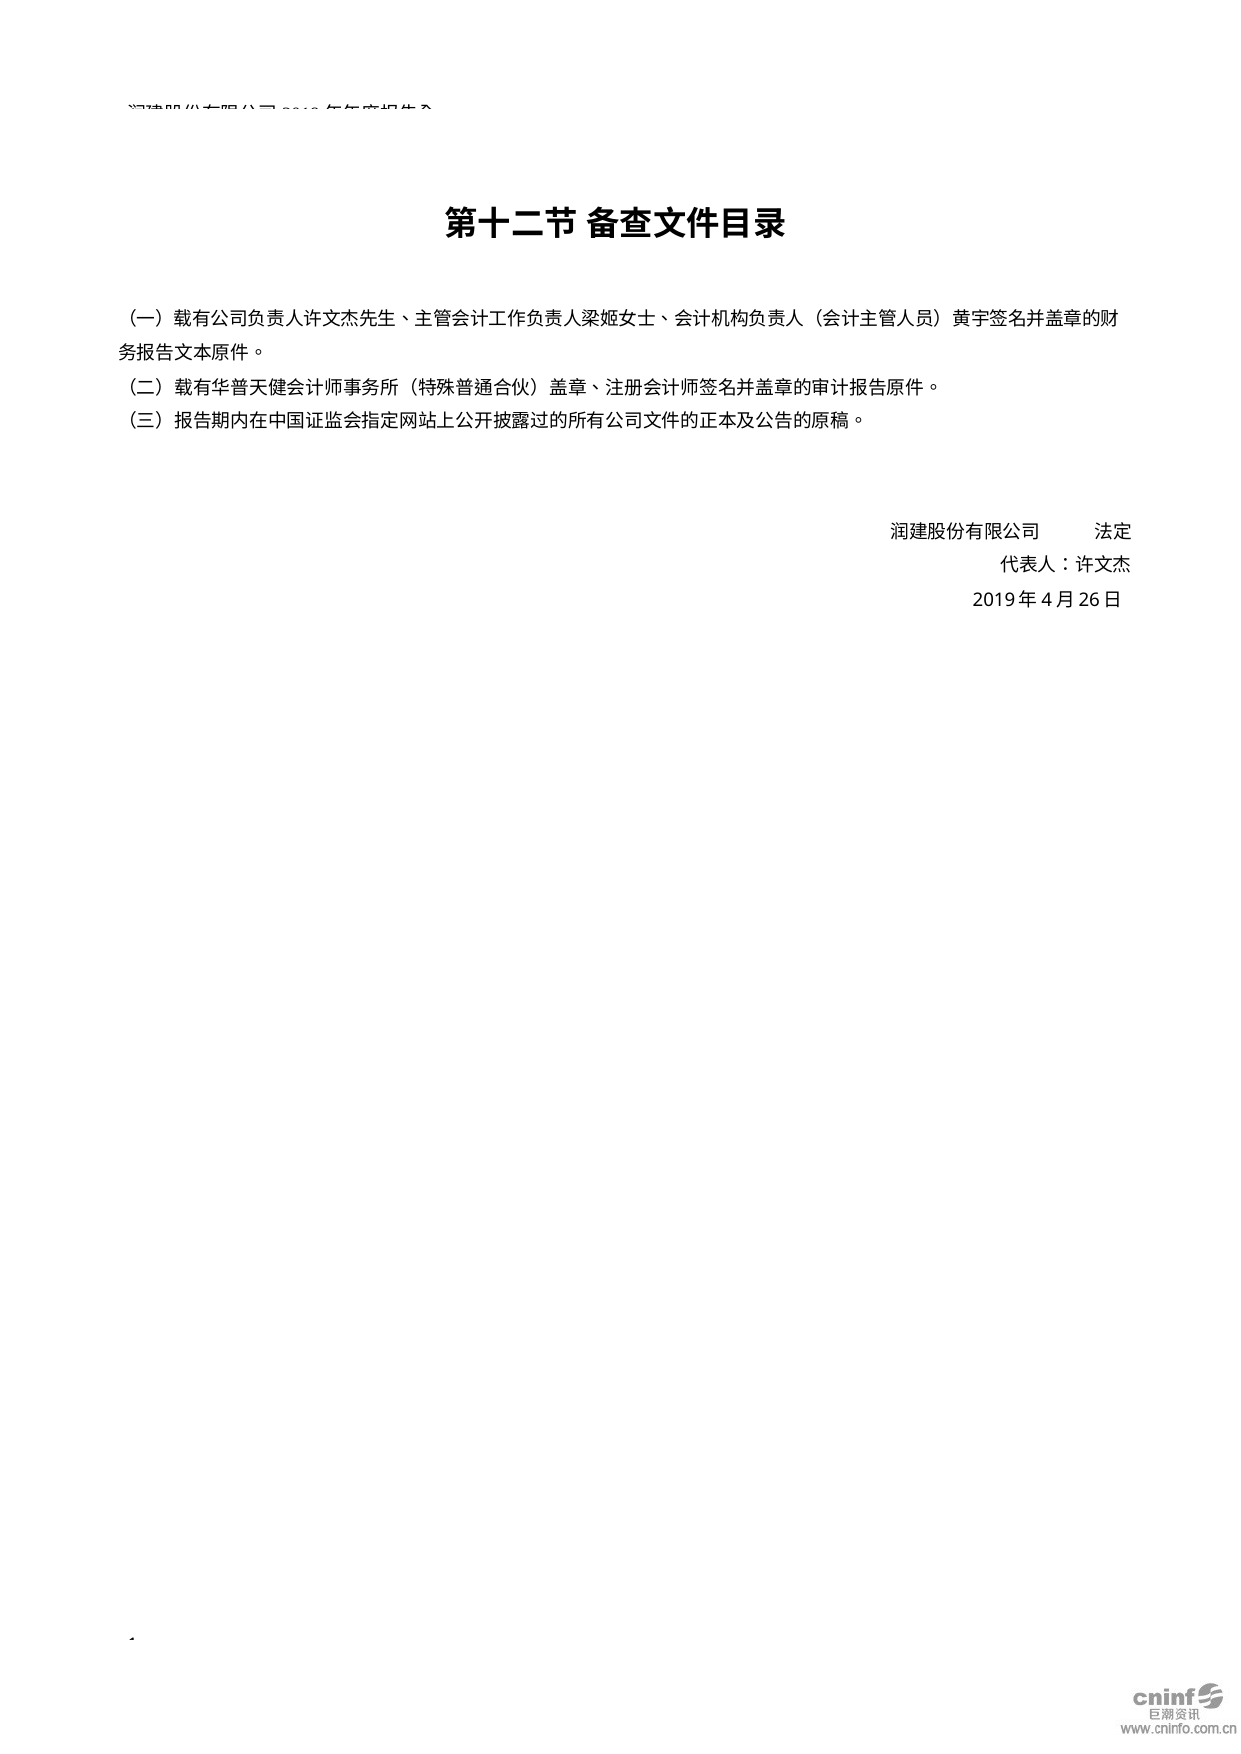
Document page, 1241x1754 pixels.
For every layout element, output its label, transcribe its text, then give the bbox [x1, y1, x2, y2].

text （一）载有公司负责人许文杰先生、主管会计工作负责人梁姬女士、会计机构负责人（会计主管人员）黄宇签名并盖章的财 务报告文本原件。 [118, 306, 1138, 364]
text （二）载有华普天健会计师事务所（特殊普通合伙）盖章、注册会计师签名并盖章的审计报告原件。 [118, 374, 1138, 400]
text （三）报告期内在中国证监会指定网站上公开披露过的所有公司文件的正本及公告的原稿。 [118, 408, 1138, 433]
subtitle 第十二节 备查文件目录 [444, 200, 1138, 245]
text 2019年4月26日 [106, 587, 1122, 612]
picture [1115, 1680, 1240, 1737]
text 润建股份有限公司 法定代表人：许文杰 [869, 518, 1132, 577]
